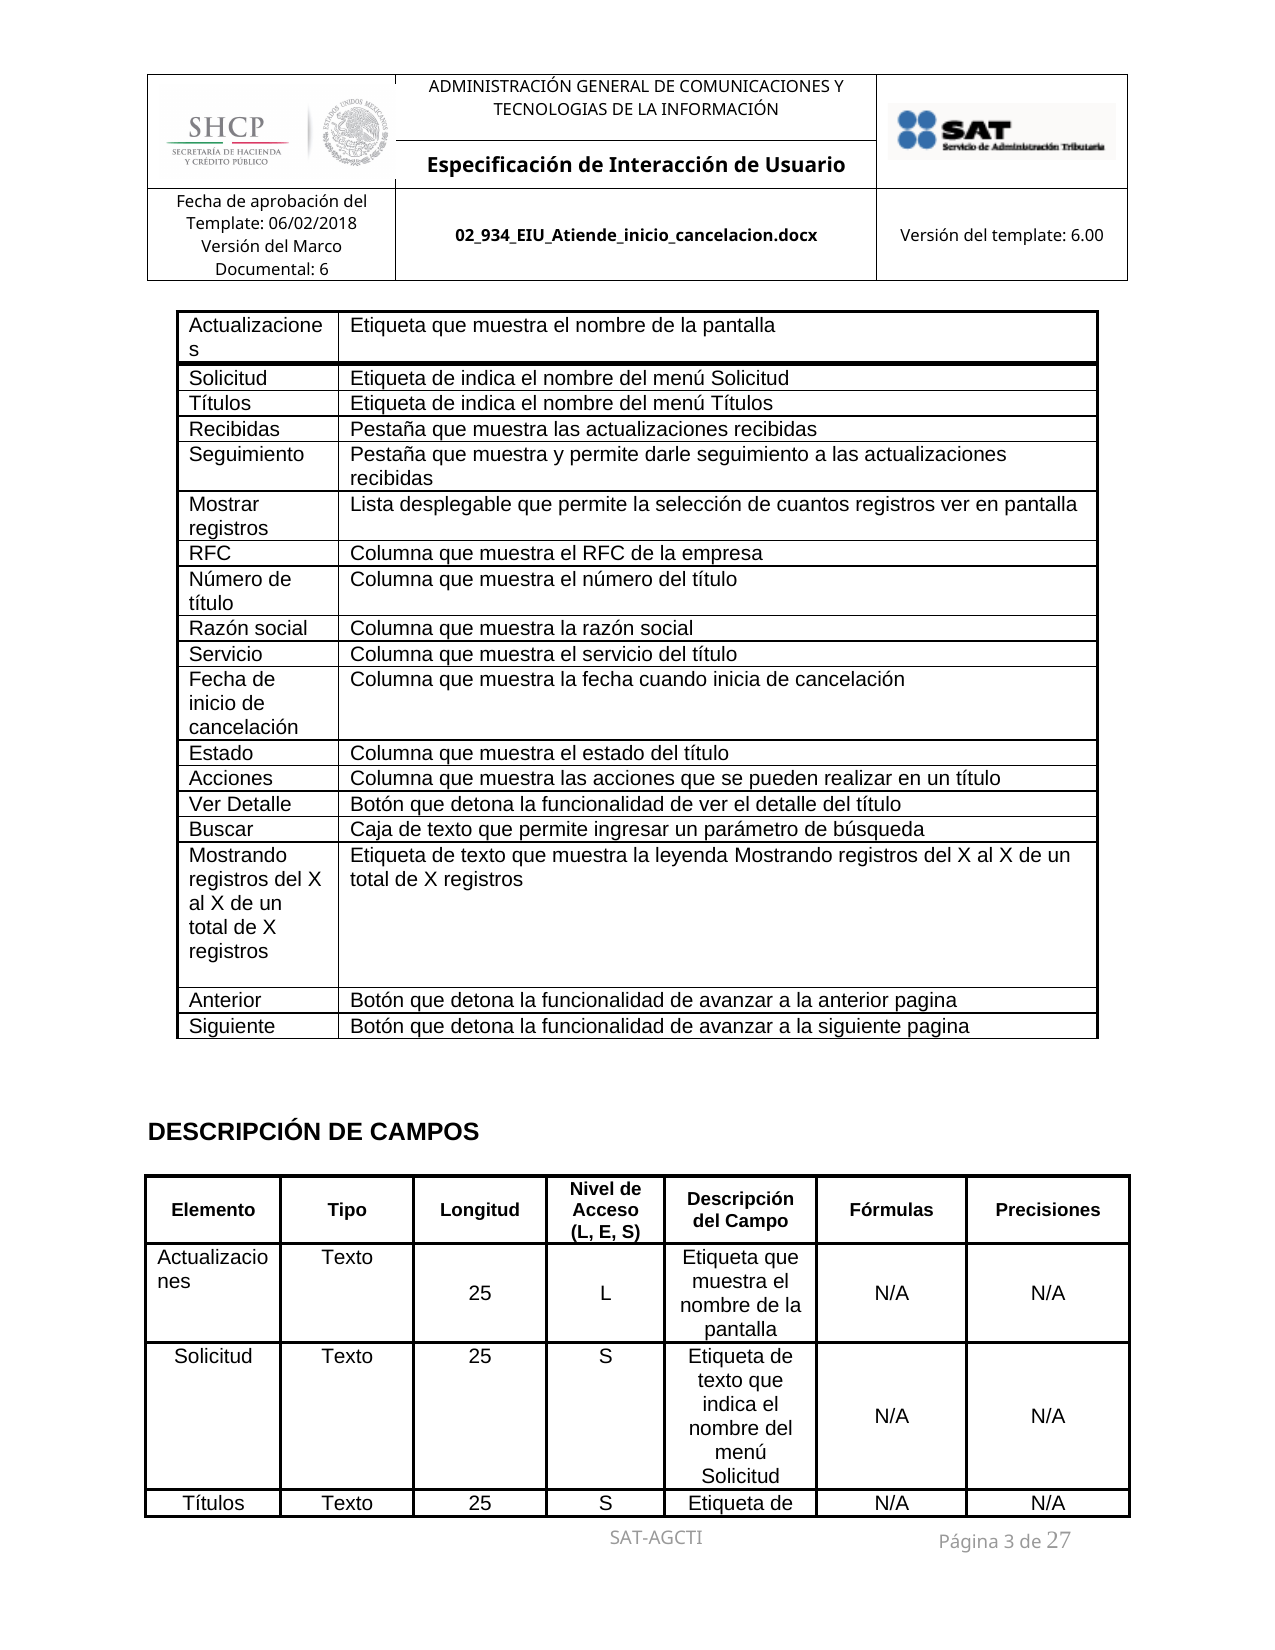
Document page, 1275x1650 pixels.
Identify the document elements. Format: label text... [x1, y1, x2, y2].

table_cell Etiqueta de texto que muestra la leyenda Mostrando registros del X al X de un total de X registros [339, 843, 1096, 986]
table_cell Etiqueta que muestra el nombre de la pantalla [339, 313, 1096, 361]
table_header Nivel de Acceso (L, E, S) [548, 1178, 663, 1242]
table_cell Botón que detona la funcionalidad de avanzar a la anterior pagina [339, 988, 1096, 1012]
table_cell Columna que muestra el servicio del título [339, 642, 1096, 666]
table_cell Número de título [179, 567, 338, 614]
table_cell RFC [179, 541, 338, 565]
table_cell Actualizaciones [147, 1245, 279, 1341]
table_cell Etiqueta de texto que indica el nombre del menú Títulos [666, 1491, 815, 1515]
table_cell Siguiente [179, 1014, 338, 1037]
table_cell Títulos [147, 1491, 279, 1515]
table_cell Pestaña que muestra y permite darle seguimiento a las actualizaciones recibidas [339, 442, 1096, 490]
table_cell Acciones [179, 766, 338, 790]
table_cell Recibidas [179, 417, 338, 441]
table_cell N/A [818, 1491, 965, 1515]
table_cell Títulos [179, 391, 338, 415]
table_header Tipo [282, 1178, 412, 1242]
table_cell Ver Detalle [179, 792, 338, 816]
table_cell Buscar [179, 817, 338, 841]
table_cell 25 [415, 1344, 545, 1488]
table_cell Botón que detona la funcionalidad de avanzar a la siguiente pagina [339, 1014, 1096, 1037]
table_cell Columna que muestra la fecha cuando inicia de cancelación [339, 667, 1096, 739]
table_cell Anterior [179, 988, 338, 1012]
table_cell Lista desplegable que permite la selección de cuantos registros ver en pantalla [339, 492, 1096, 539]
table_cell Etiqueta de texto que indica el nombre del menú Solicitud [666, 1344, 815, 1488]
table_header Longitud [415, 1178, 545, 1242]
table_cell N/A [968, 1344, 1128, 1488]
table_cell Etiqueta que muestra el nombre de la pantalla [666, 1245, 815, 1341]
table_cell Etiqueta de indica el nombre del menú Solicitud [339, 366, 1096, 389]
table_cell Seguimiento [179, 442, 338, 490]
table_cell N/A [968, 1491, 1128, 1515]
subtitle Descripción de Campos [148, 1117, 1127, 1146]
table_cell Columna que muestra las acciones que se pueden realizar en un título [339, 766, 1096, 790]
table_cell Razón social [179, 616, 338, 640]
table_cell S [548, 1491, 663, 1515]
table_cell Etiqueta de indica el nombre del menú Títulos [339, 391, 1096, 415]
table_header Descripción del Campo [666, 1178, 815, 1242]
table_cell Pestaña que muestra las actualizaciones recibidas [339, 417, 1096, 441]
table_cell Solicitud [179, 366, 338, 389]
table_cell Columna que muestra el número del título [339, 567, 1096, 614]
picture [887, 103, 1116, 160]
table_cell Texto [282, 1344, 412, 1488]
table_cell Solicitud [147, 1344, 279, 1488]
table_cell 25 [415, 1491, 545, 1515]
table_cell Columna que muestra el RFC de la empresa [339, 541, 1096, 565]
table_cell S [548, 1344, 663, 1488]
table_cell N/A [818, 1344, 965, 1488]
table_header Precisiones [968, 1178, 1128, 1242]
table_cell Texto [282, 1491, 412, 1515]
table_cell Estado [179, 741, 338, 764]
table_cell N/A [818, 1245, 965, 1341]
table_cell Caja de texto que permite ingresar un parámetro de búsqueda [339, 817, 1096, 841]
table_cell Botón que detona la funcionalidad de ver el detalle del título [339, 792, 1096, 816]
table_cell Mostrando registros del X al X de un total de X registros [179, 843, 338, 986]
table_cell Columna que muestra la razón social [339, 616, 1096, 640]
table_cell Actualizaciones [179, 313, 338, 361]
table_cell Columna que muestra el estado del título [339, 741, 1096, 764]
table_cell 25 [415, 1245, 545, 1341]
table_cell Texto [282, 1245, 412, 1341]
table_cell N/A [968, 1245, 1128, 1341]
picture [158, 84, 396, 179]
table_cell Servicio [179, 642, 338, 666]
table_cell Fecha de inicio de cancelación [179, 667, 338, 739]
table_header Fórmulas [818, 1178, 965, 1242]
table_cell L [548, 1245, 663, 1341]
table_cell Mostrar registros [179, 492, 338, 539]
table_header Elemento [147, 1178, 279, 1242]
